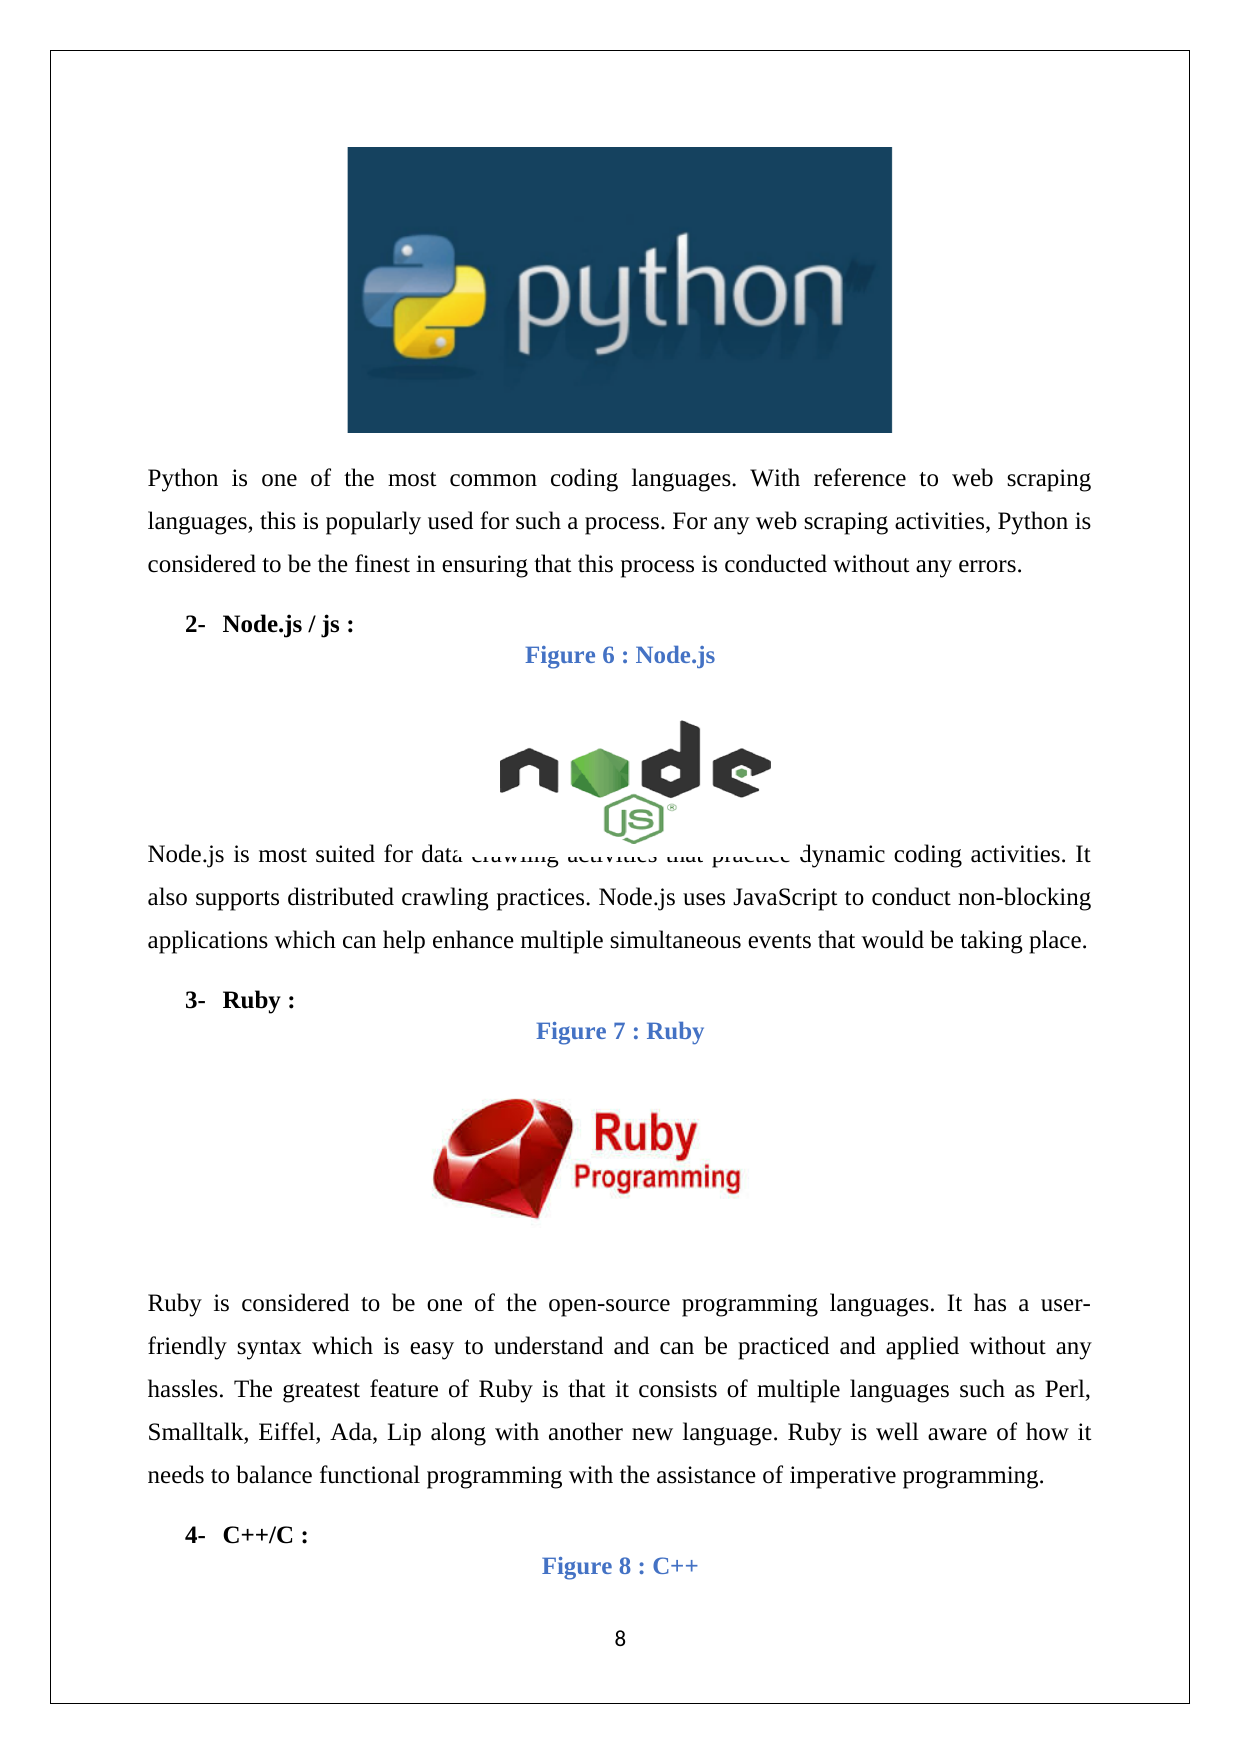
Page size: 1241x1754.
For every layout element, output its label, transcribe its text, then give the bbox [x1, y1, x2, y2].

text Ruby is considered to be one of the open-source programming languages. It has a user-friendly syntax which is easy to understand and can be practiced and applied without any hassles. The greatest feature of Ruby is that it consists of multiple languages such as Perl, Smalltalk, Eiffel, Ada, Lip along with another new language. Ruby is well aware of how it needs to balance functional programming with the assistance of imperative programming. [147, 1288, 1093, 1489]
text Figure 8 : C++ [147, 1551, 1093, 1580]
picture [457, 694, 804, 857]
text Python is one of the most common coding languages. With reference to web scraping languages, this is popularly used for such a process. For any web scraping activities, Python is considered to be the finest in ensuring that this process is conducted without any errors. [147, 463, 1093, 578]
text Figure 7 : Ruby [147, 1016, 1093, 1045]
subtitle Node.js / js : [185, 609, 1093, 637]
picture [363, 1065, 878, 1258]
text Figure 6 : Node.js [147, 640, 1093, 668]
text Node.js is most suited for data crawling activities that practice dynamic coding activities. It also supports distributed crawling practices. Node.js uses JavaScript to conduct non-blocking applications which can help enhance multiple simultaneous events that would be taking place. [147, 839, 1093, 954]
subtitle Ruby : [185, 985, 1093, 1014]
subtitle C++/C : [185, 1520, 1093, 1549]
picture [347, 147, 893, 433]
